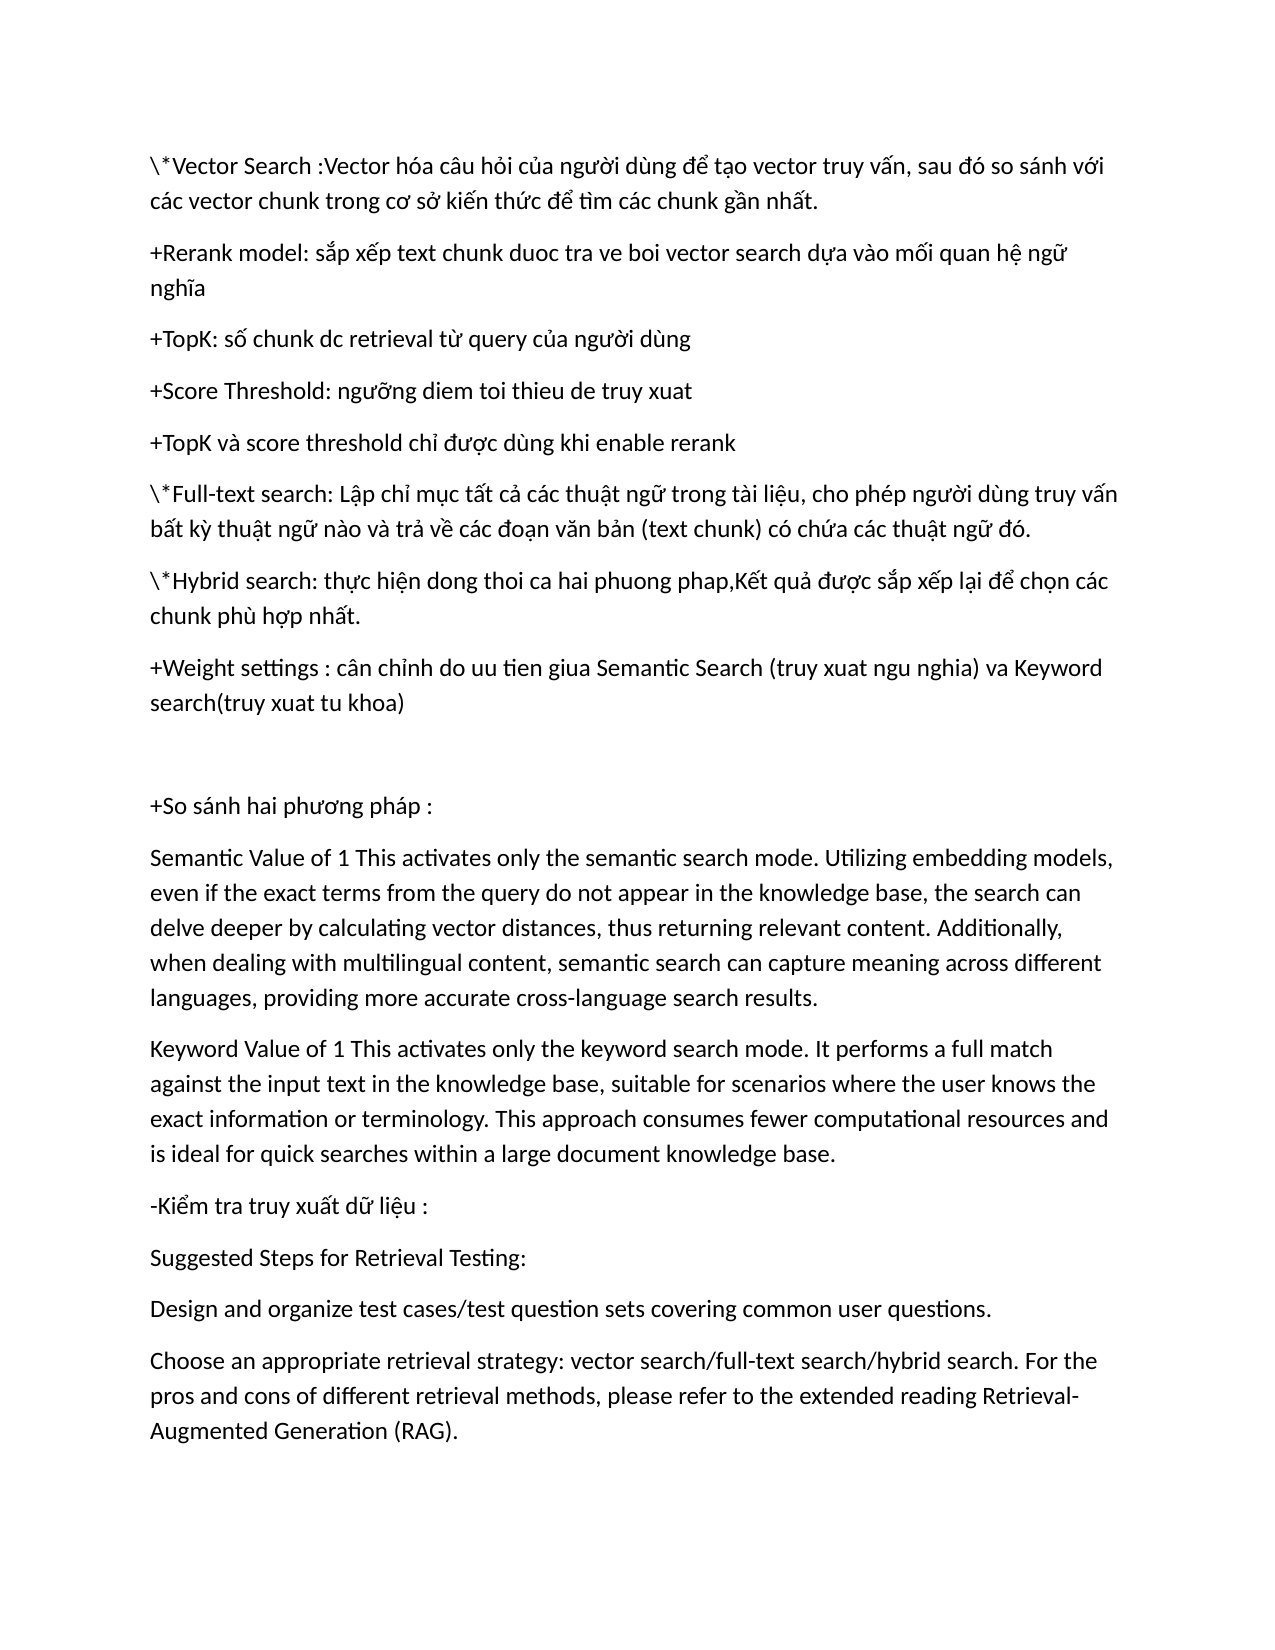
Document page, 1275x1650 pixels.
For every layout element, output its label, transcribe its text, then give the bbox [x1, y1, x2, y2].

text +So sánh hai phương pháp : [150, 790, 1125, 821]
text +TopK: số chunk dc retrieval từ query của người dùng [150, 323, 1125, 354]
text Choose an appropriate retrieval strategy: vector search/full-text search/hybrid search. For the pros and cons of different retrieval methods, please refer to the extended reading Retrieval-Augmented Generation (RAG). [150, 1345, 1125, 1446]
text +Rerank model: sắp xếp text chunk duoc tra ve boi vector search dựa vào mối quan hệ ngữ nghĩa [150, 237, 1125, 302]
text \*Hybrid search: thực hiện dong thoi ca hai phuong phap,Kết quả được sắp xếp lại để chọn các chunk phù hợp nhất. [150, 565, 1125, 631]
text +TopK và score threshold chỉ được dùng khi enable rerank [150, 427, 1125, 457]
text +Score Threshold: ngưỡng diem toi thieu de truy xuat [150, 375, 1125, 406]
text +Weight settings : cân chỉnh do uu tien giua Semantic Search (truy xuat ngu nghia) va Keyword search(truy xuat tu khoa) [150, 652, 1125, 717]
text \*Vector Search :Vector hóa câu hỏi của người dùng để tạo vector truy vấn, sau đó so sánh với các vector chunk trong cơ sở kiến thức để tìm các chunk gần nhất. [150, 150, 1125, 216]
text -Kiểm tra truy xuất dữ liệu : [150, 1190, 1125, 1221]
text Suggested Steps for Retrieval Testing: [150, 1242, 1125, 1272]
text Semantic Value of 1 This activates only the semantic search mode. Utilizing embedding models, even if the exact terms from the query do not appear in the knowledge base, the search can delve deeper by calculating vector distances, thus returning relevant content. Additionally, when dealing with multilingual content, semantic search can capture meaning across different languages, providing more accurate cross-language search results. [150, 842, 1125, 1012]
text Keyword Value of 1 This activates only the keyword search mode. It performs a full match against the input text in the knowledge base, suitable for scenarios where the user knows the exact information or terminology. This approach consumes fewer computational resources and is ideal for quick searches within a large document knowledge base. [150, 1033, 1125, 1169]
text \*Full-text search: Lập chỉ mục tất cả các thuật ngữ trong tài liệu, cho phép người dùng truy vấn bất kỳ thuật ngữ nào và trả về các đoạn văn bản (text chunk) có chứa các thuật ngữ đó. [150, 478, 1125, 544]
text Design and organize test cases/test question sets covering common user questions. [150, 1293, 1125, 1324]
